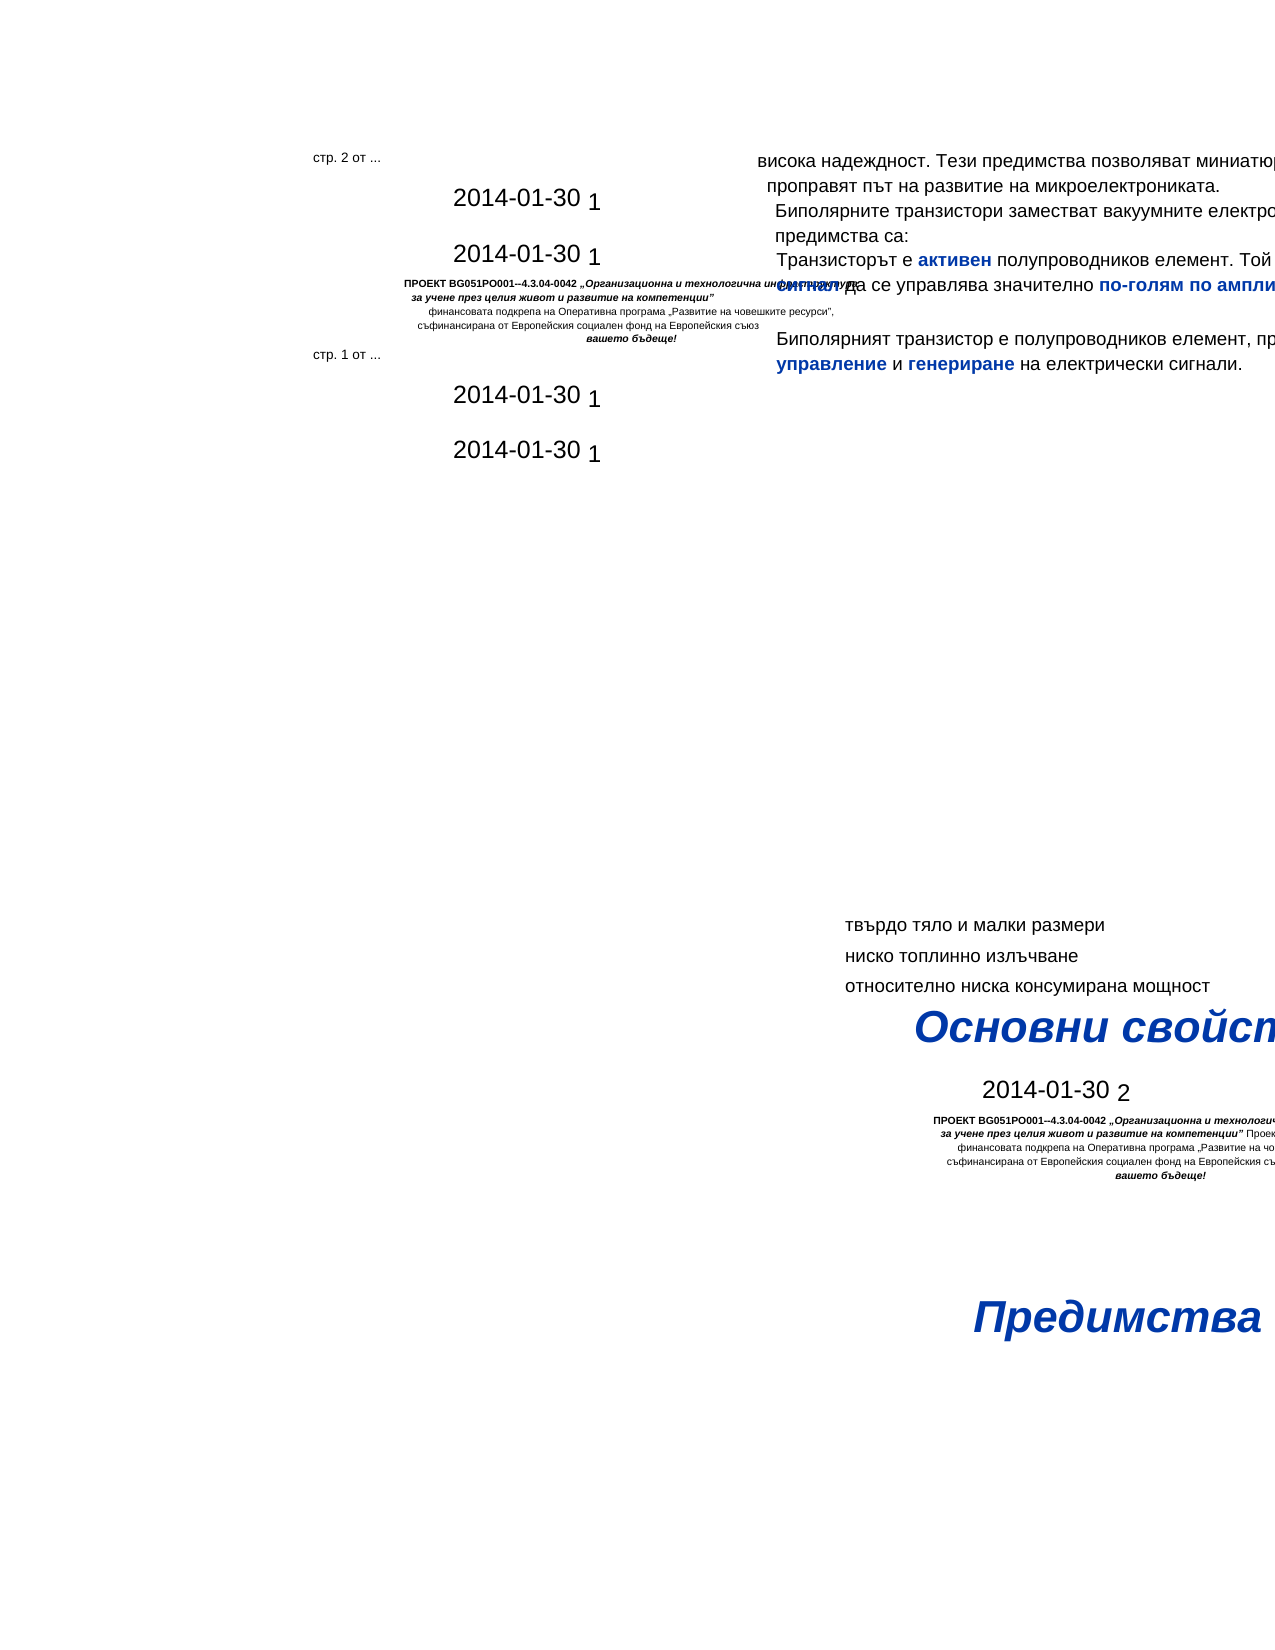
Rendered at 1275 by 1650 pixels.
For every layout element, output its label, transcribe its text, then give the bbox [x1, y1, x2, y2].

text Транзисторът е активен полупроводников елемент. Той позволява с много малък входен сигнал да се управлява значително по-голям по амплитуда и мощност изходен сигнал. [776, 249, 1275, 296]
text Предимства [973, 1291, 1275, 1342]
text 2014-01-30 1 [453, 168, 637, 216]
text висока надеждност. Тези предимства позволяват миниатюризацията на сложни схеми и проправят път на развитие на микроелектрониката. [757, 150, 1275, 196]
text стр. 2 от ... [313, 150, 533, 166]
text относително ниска консумирана мощност [845, 975, 1275, 997]
text 2014-01-30 2 [982, 1059, 1260, 1107]
text ниско топлинно излъчване [845, 944, 1228, 966]
text твърдо тяло и малки размери [845, 914, 1254, 935]
text Биполярните транзистори заместват вакуумните електронни лампи. Техни основни предимства са: [775, 199, 1275, 246]
text 2014-01-30 1 [453, 364, 637, 412]
text Основни свойства [913, 1000, 1275, 1052]
text стр. 1 от ... [313, 347, 533, 362]
text Биполярният транзистор е полупроводников елемент, предназначен за усилване, управление и генериране на електрически сигнали. [776, 328, 1275, 374]
text 2014-01-30 1 [453, 420, 637, 468]
text 2014-01-30 1 [453, 223, 637, 271]
